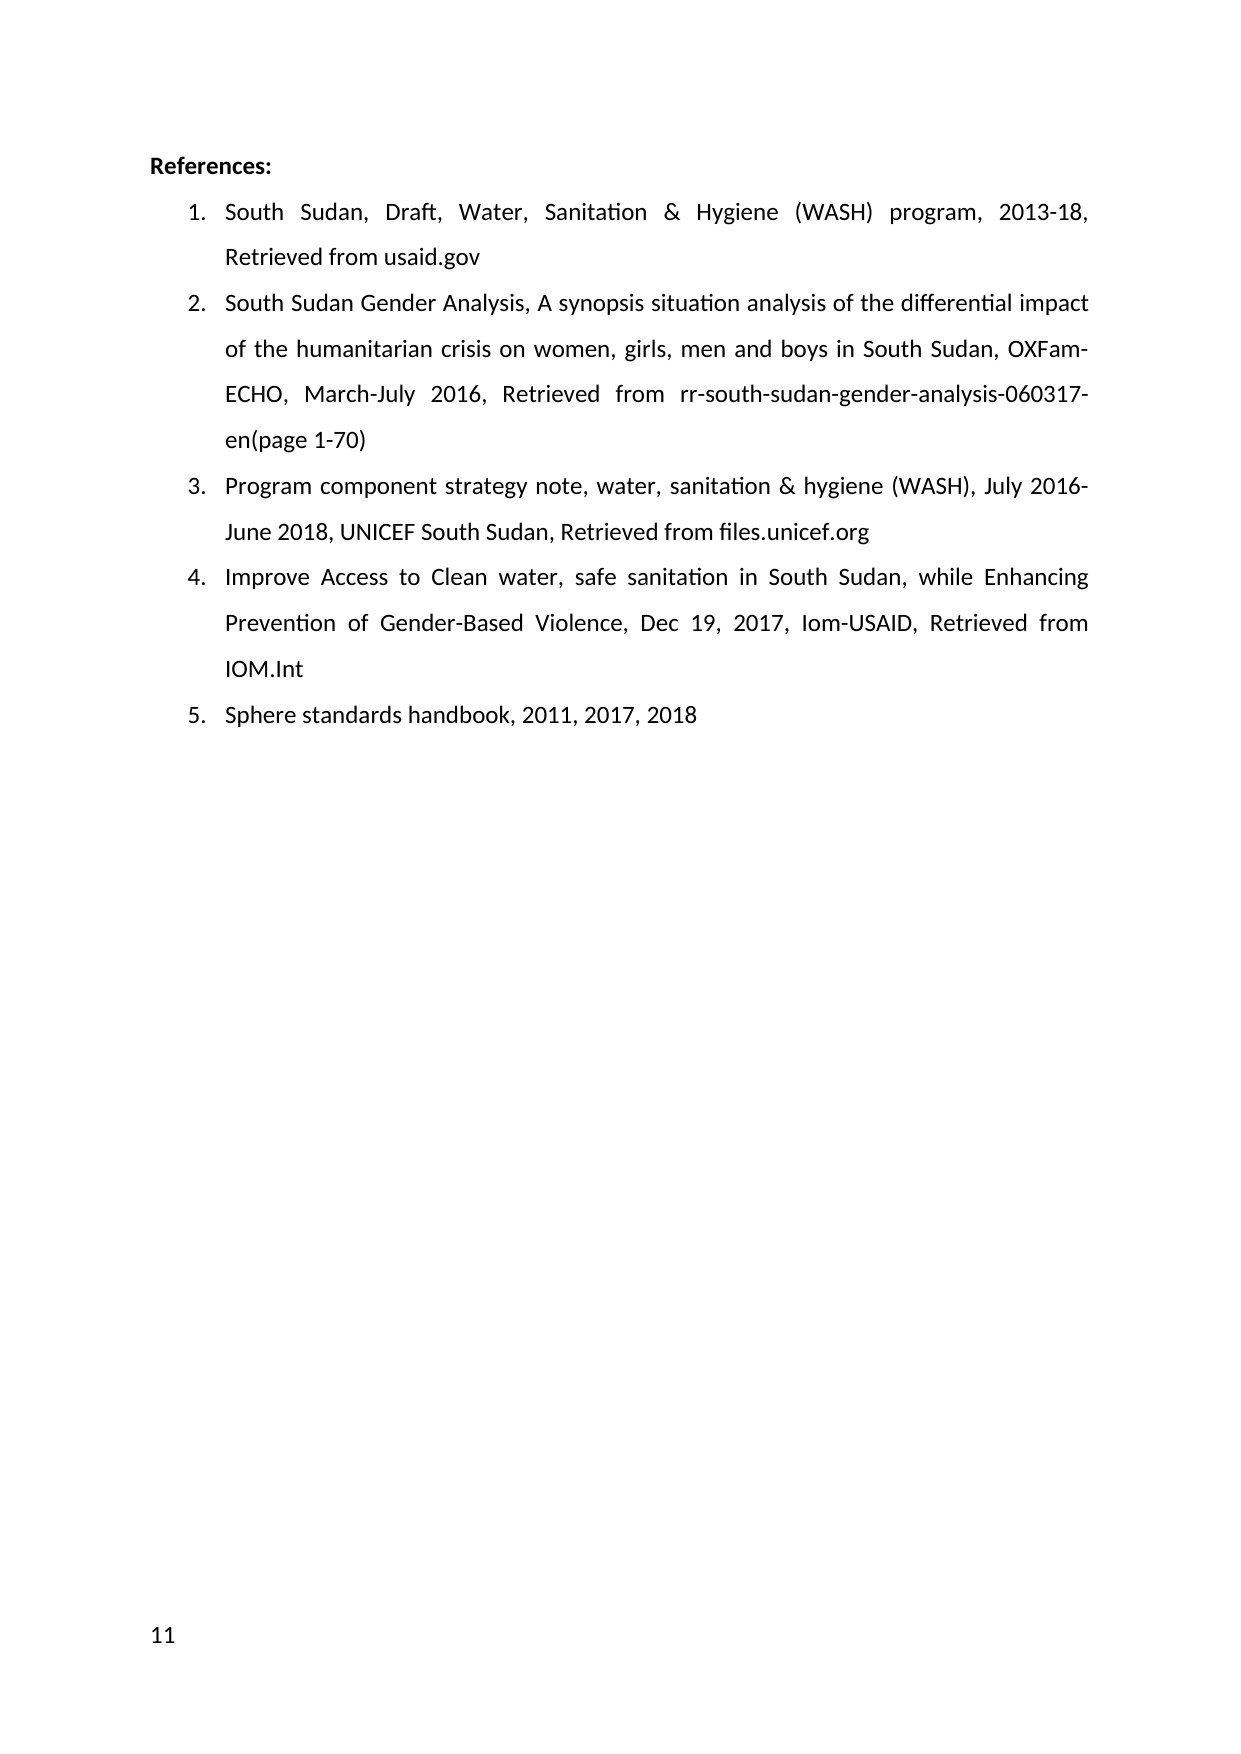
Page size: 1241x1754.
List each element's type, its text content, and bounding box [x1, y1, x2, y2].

list South Sudan Gender Analysis, A synopsis situation analysis of the differential impact of the humanitarian crisis on women, girls, men and boys in South Sudan, OXFam-ECHO, March-July 2016, Retrieved from rr-south-sudan-gender-analysis-060317-en(page 1-70) [187, 287, 1090, 455]
text References: [150, 150, 1090, 181]
list Program component strategy note, water, sanitation & hygiene (WASH), July 2016-June 2018, UNICEF South Sudan, Retrieved from files.unicef.org [187, 470, 1090, 546]
list South Sudan, Draft, Water, Sanitation & Hygiene (WASH) program, 2013-18, Retrieved from usaid.gov [187, 196, 1090, 272]
list Sphere standards handbook, 2011, 2017, 2018 [187, 699, 1090, 729]
list Improve Access to Clean water, safe sanitation in South Sudan, while Enhancing Prevention of Gender-Based Violence, Dec 19, 2017, Iom-USAID, Retrieved from IOM.Int [187, 562, 1090, 683]
